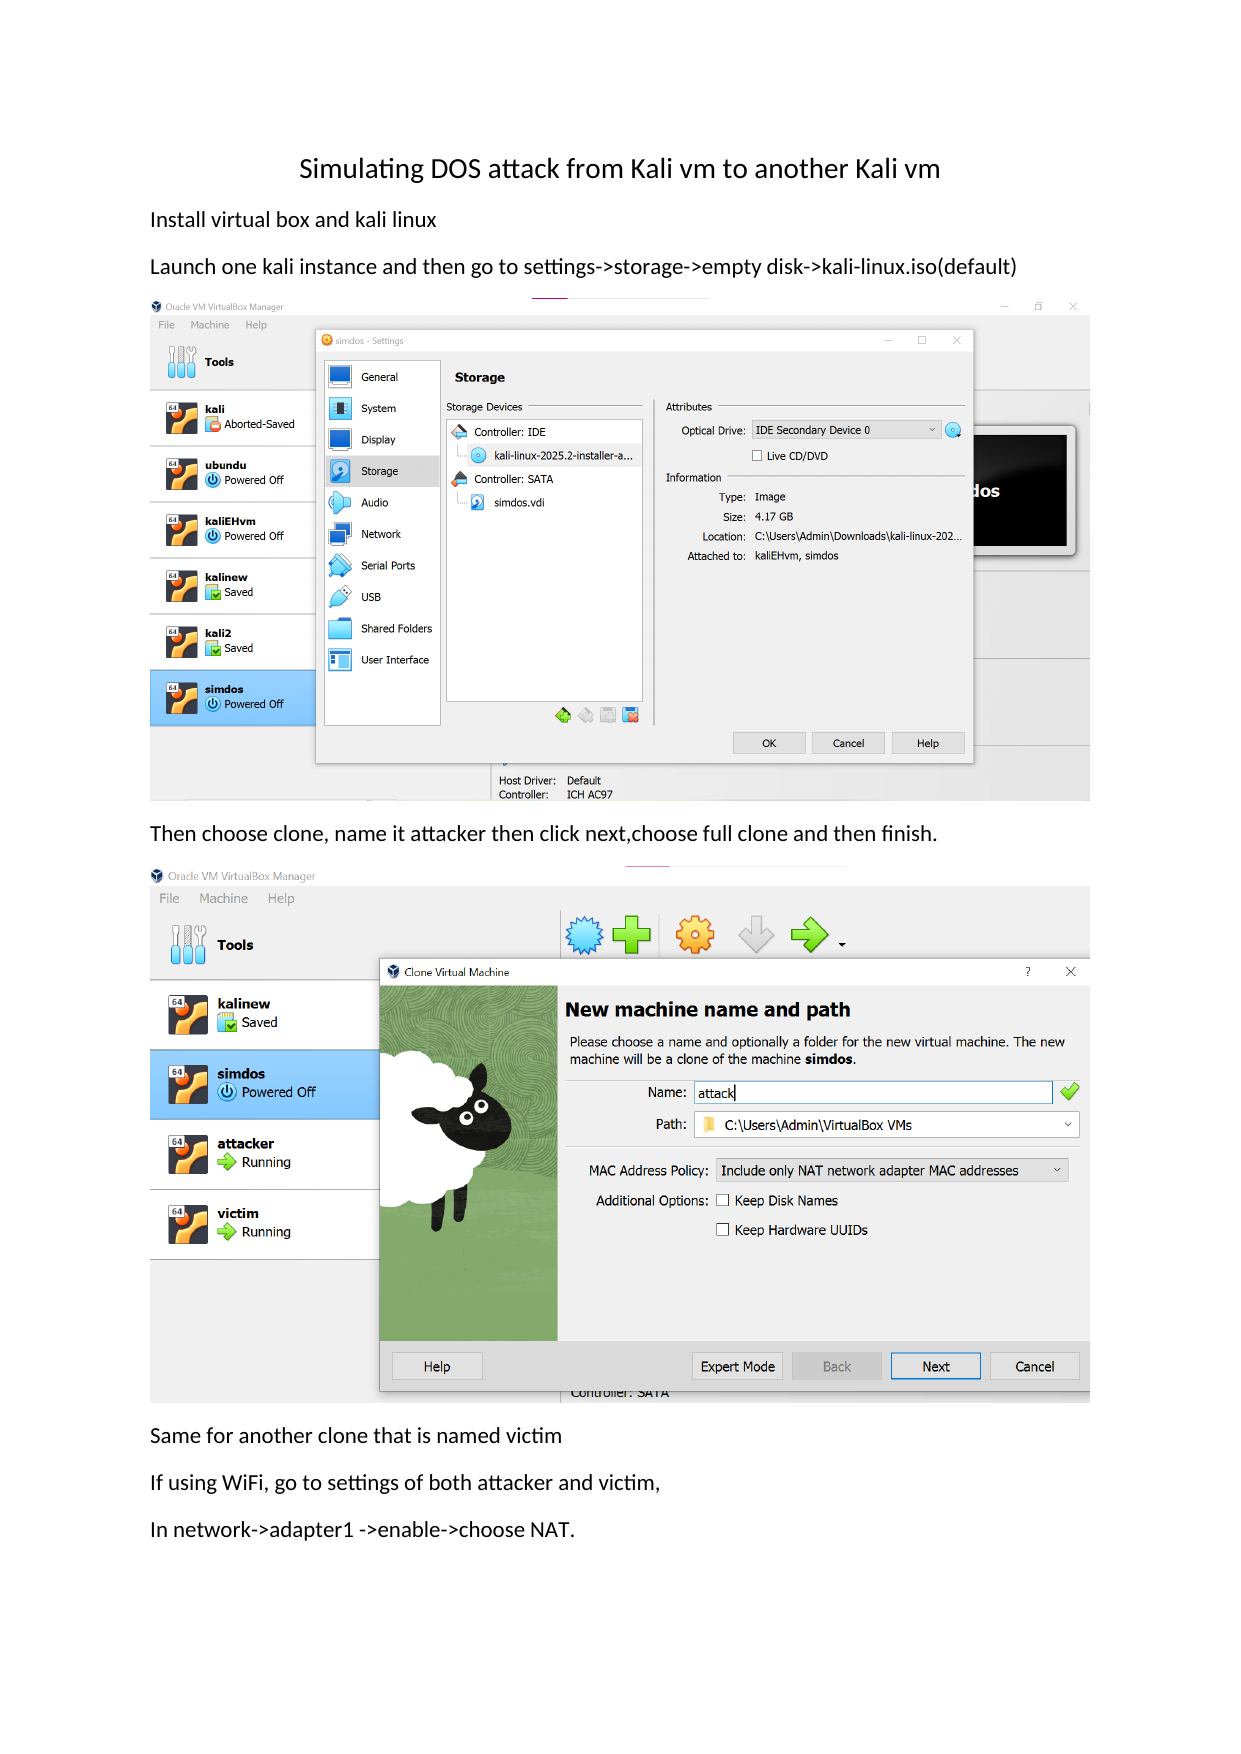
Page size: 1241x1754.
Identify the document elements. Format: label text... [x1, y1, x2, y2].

text Install virtual box and kali linux [150, 205, 1090, 233]
text Same for another clone that is named victim [150, 1421, 1090, 1449]
text Launch one kali instance and then go to settings->storage->empty disk->kali-linux.iso(default) [150, 252, 1090, 280]
text Simulating DOS attack from Kali vm to another Kali vm [150, 150, 1090, 186]
text If using WiFi, go to settings of both attacker and victim, [150, 1468, 1090, 1496]
picture [150, 298, 1091, 801]
text Then choose clone, name it attacker then click next,choose full clone and then finish. [150, 819, 1090, 847]
picture [150, 866, 1091, 1403]
text In network->adapter1 ->enable->choose NAT. [150, 1515, 1090, 1543]
